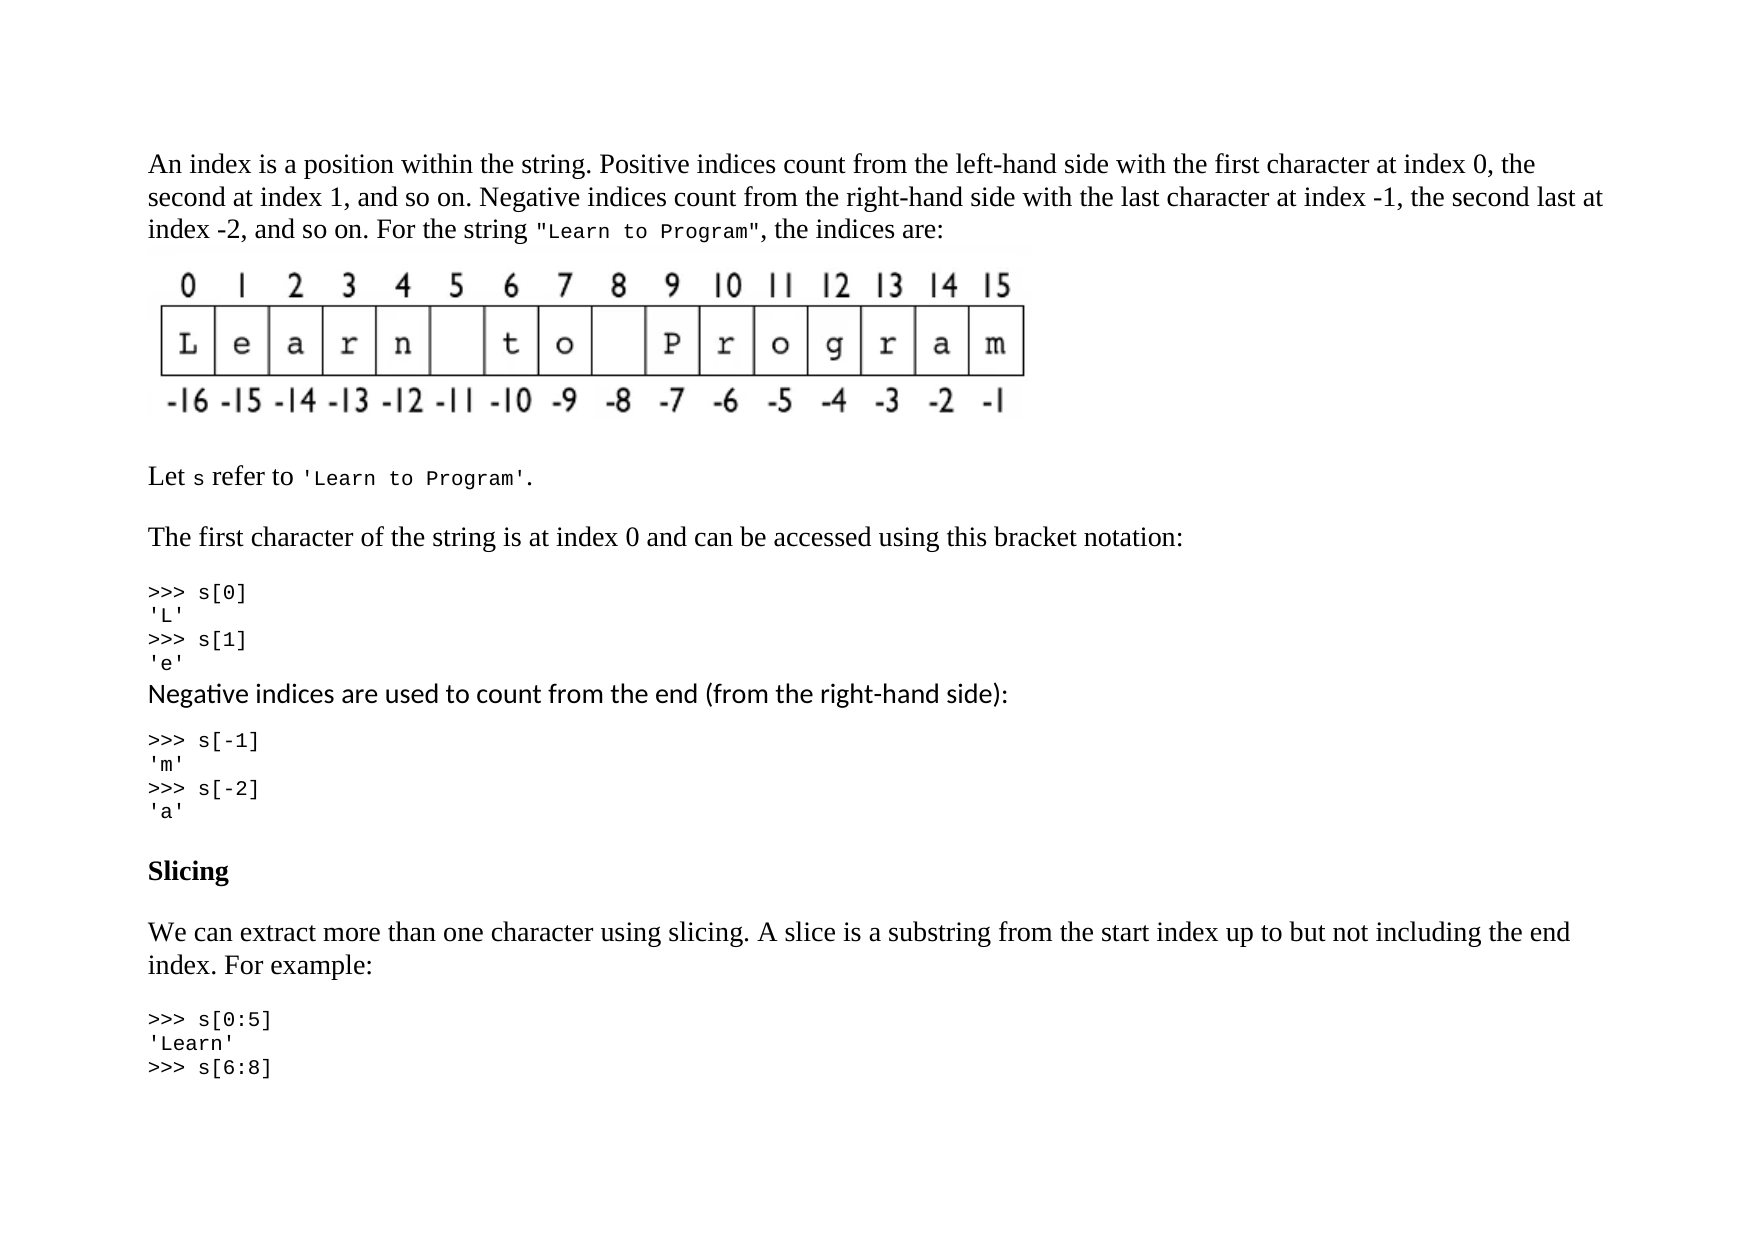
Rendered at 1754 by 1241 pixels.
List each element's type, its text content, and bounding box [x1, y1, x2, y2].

text >>> s[-1] [148, 730, 1606, 754]
text The first character of the string is at index 0 and can be accessed using this bracket notation: [148, 520, 1606, 553]
text >>> s[6:8] [148, 1057, 1606, 1080]
text 'a' [148, 801, 1606, 825]
text >>> s[0] [148, 582, 1606, 606]
text Let s refer to 'Learn to Program'. [148, 458, 1606, 491]
text 'Learn' [148, 1033, 1606, 1057]
text 'e' [148, 653, 1606, 676]
picture [147, 245, 1034, 430]
text 'L' [148, 606, 1606, 629]
subtitle Slicing [148, 854, 1606, 886]
text >>> s[1] [148, 629, 1606, 653]
text Negative indices are used to count from the end (from the right-hand side): [148, 676, 1606, 711]
text 'm' [148, 754, 1606, 777]
text >>> s[0:5] [148, 1009, 1606, 1033]
text We can extract more than one character using slicing. A slice is a substring from the start index up to but not including the end index. For example: [148, 916, 1606, 980]
text >>> s[-2] [148, 777, 1606, 801]
